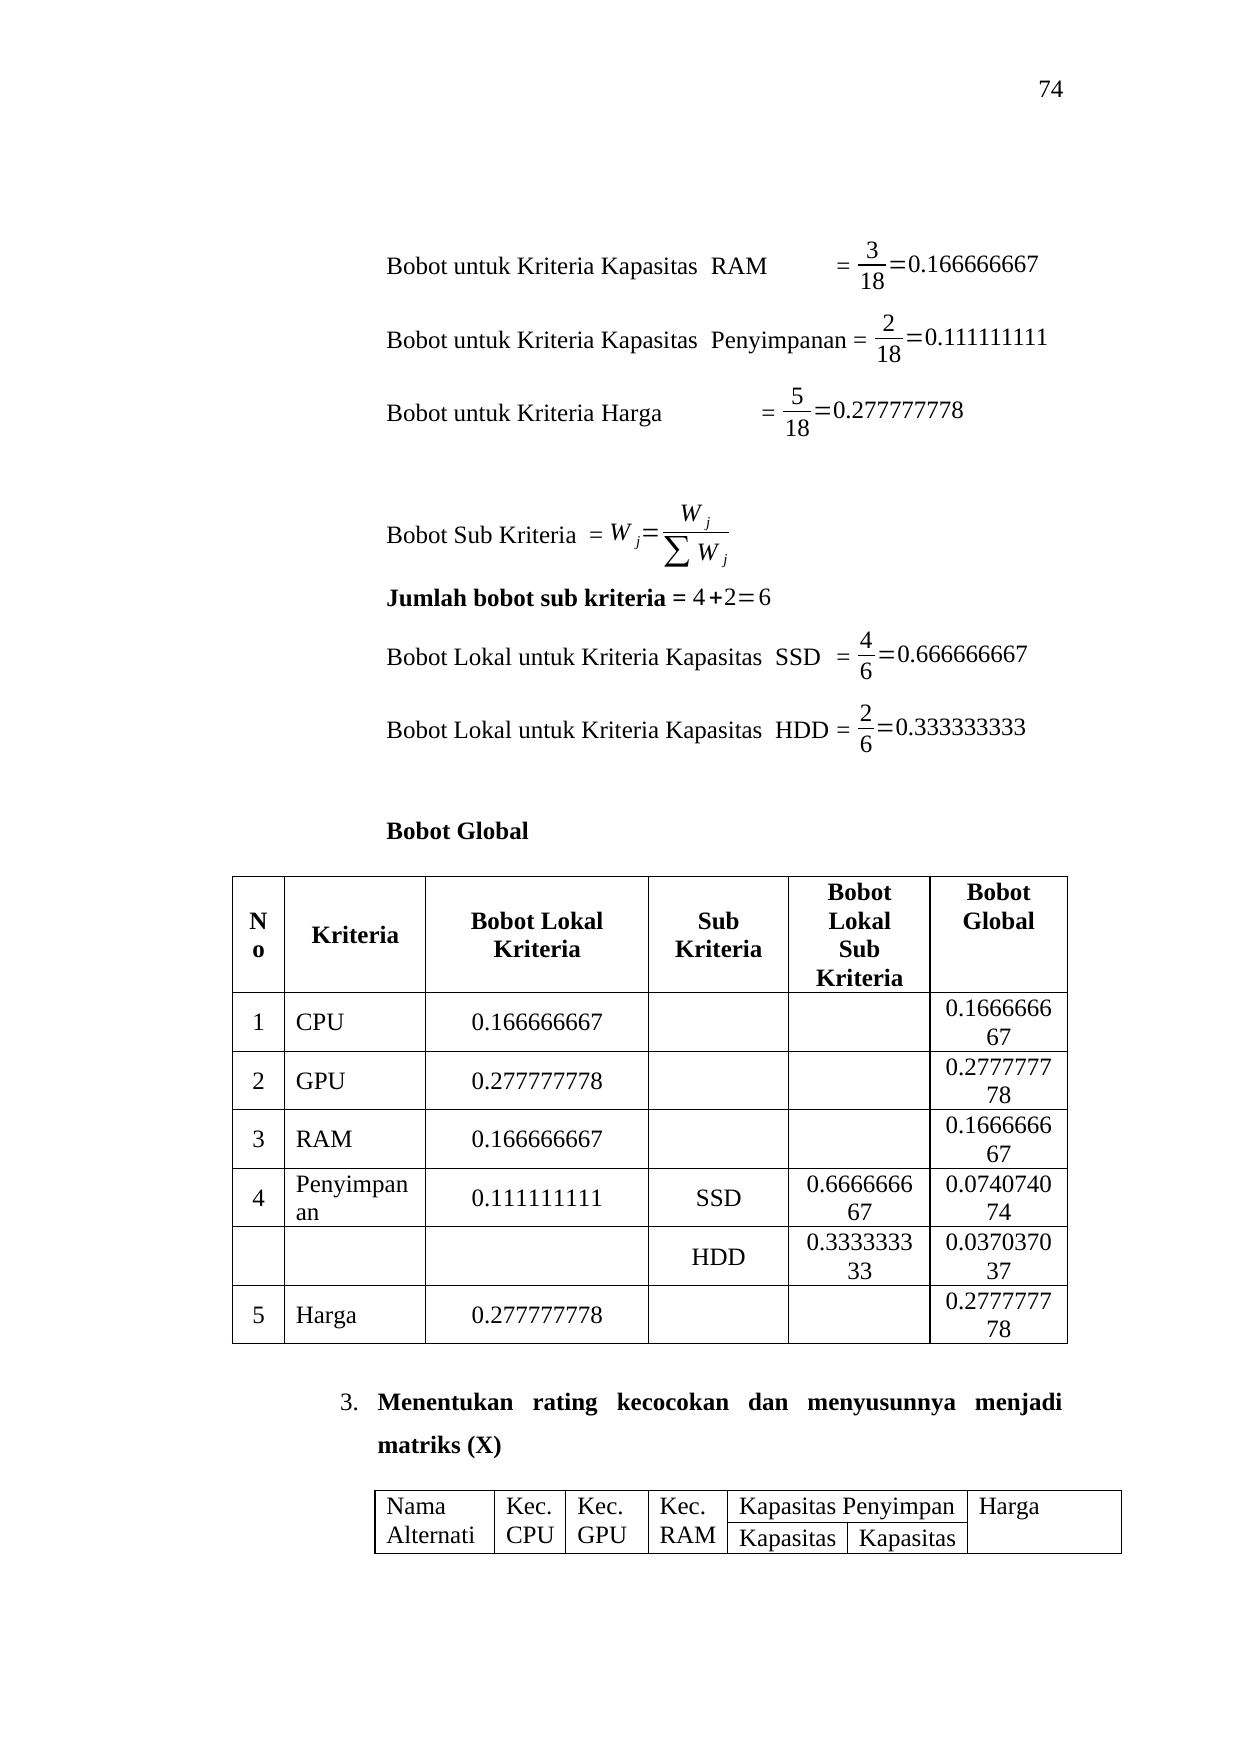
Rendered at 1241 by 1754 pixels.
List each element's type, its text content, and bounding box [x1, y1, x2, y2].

table_cell [649, 1052, 788, 1109]
table_cell 0.074074074 [931, 1169, 1067, 1226]
table_cell [789, 1110, 929, 1168]
table_cell Kapasitas HDD [848, 1523, 967, 1553]
table_cell [789, 1052, 929, 1109]
table_cell 0.277777778 [931, 1286, 1067, 1343]
table_header Kec. CPU [495, 1491, 565, 1553]
table_header Kec. RAM [649, 1491, 727, 1553]
table_cell 3 [233, 1110, 284, 1168]
table_cell 0.166666667 [426, 993, 648, 1051]
table_cell 2 [233, 1052, 284, 1109]
table_header Bobot Lokal Kriteria [426, 877, 648, 992]
table_header Bobot Lokal Sub Kriteria [789, 877, 929, 992]
table_cell HDD [649, 1227, 788, 1285]
table_cell 0.111111111 [426, 1169, 648, 1226]
table_header Nama Alternatif [376, 1491, 494, 1553]
table_cell 0.037037037 [931, 1227, 1067, 1285]
list Bobot Global [386, 816, 1063, 845]
list Bobot untuk Kriteria Harga = [386, 383, 1063, 442]
list Bobot Sub Kriteria = [386, 499, 1063, 569]
list Menentukan rating kecocokan dan menyusunnya menjadi matriks (X) [340, 1387, 1063, 1459]
table_cell Penyimpanan [285, 1169, 425, 1226]
table_cell SSD [649, 1169, 788, 1226]
table_cell CPU [285, 993, 425, 1051]
list Bobot untuk Kriteria Kapasitas Penyimpanan = [386, 309, 1063, 368]
table_header Sub Kriteria [649, 877, 788, 992]
table_cell 5 [233, 1286, 284, 1343]
table_cell 0.166666667 [931, 1110, 1067, 1168]
table_cell 0.277777778 [426, 1286, 648, 1343]
table_cell 0.166666667 [931, 993, 1067, 1051]
table_cell [649, 993, 788, 1051]
table_header Kapasitas Penyimpan [728, 1491, 967, 1522]
table_header No [233, 877, 284, 992]
table_cell 0.277777778 [426, 1052, 648, 1109]
table_cell [789, 1286, 929, 1343]
table_cell 1 [233, 993, 284, 1051]
list Bobot Lokal untuk Kriteria Kapasitas SSD = [386, 626, 1063, 685]
table_cell 0.277777778 [931, 1052, 1067, 1109]
table_cell [233, 1227, 284, 1285]
list Bobot Lokal untuk Kriteria Kapasitas HDD = [386, 700, 1063, 759]
table_cell [426, 1227, 648, 1285]
table_cell 0.166666667 [426, 1110, 648, 1168]
table_cell [789, 993, 929, 1051]
table_cell [649, 1286, 788, 1343]
table_cell Kapasitas SSD [728, 1523, 847, 1553]
table_header Harga [968, 1491, 1121, 1553]
table_cell RAM [285, 1110, 425, 1168]
table_header Bobot Global [931, 877, 1067, 992]
table_header Kriteria [285, 877, 425, 992]
table_header Kec. GPU [566, 1491, 648, 1553]
table_cell [649, 1110, 788, 1168]
table_cell 0.333333333 [789, 1227, 929, 1285]
table_cell [285, 1227, 425, 1285]
list Jumlah bobot sub kriteria = [386, 583, 1063, 612]
list Bobot untuk Kriteria Kapasitas RAM = [386, 236, 1063, 295]
table_cell 0.666666667 [789, 1169, 929, 1226]
table_cell Harga [285, 1286, 425, 1343]
table_cell 4 [233, 1169, 284, 1226]
table_cell GPU [285, 1052, 425, 1109]
